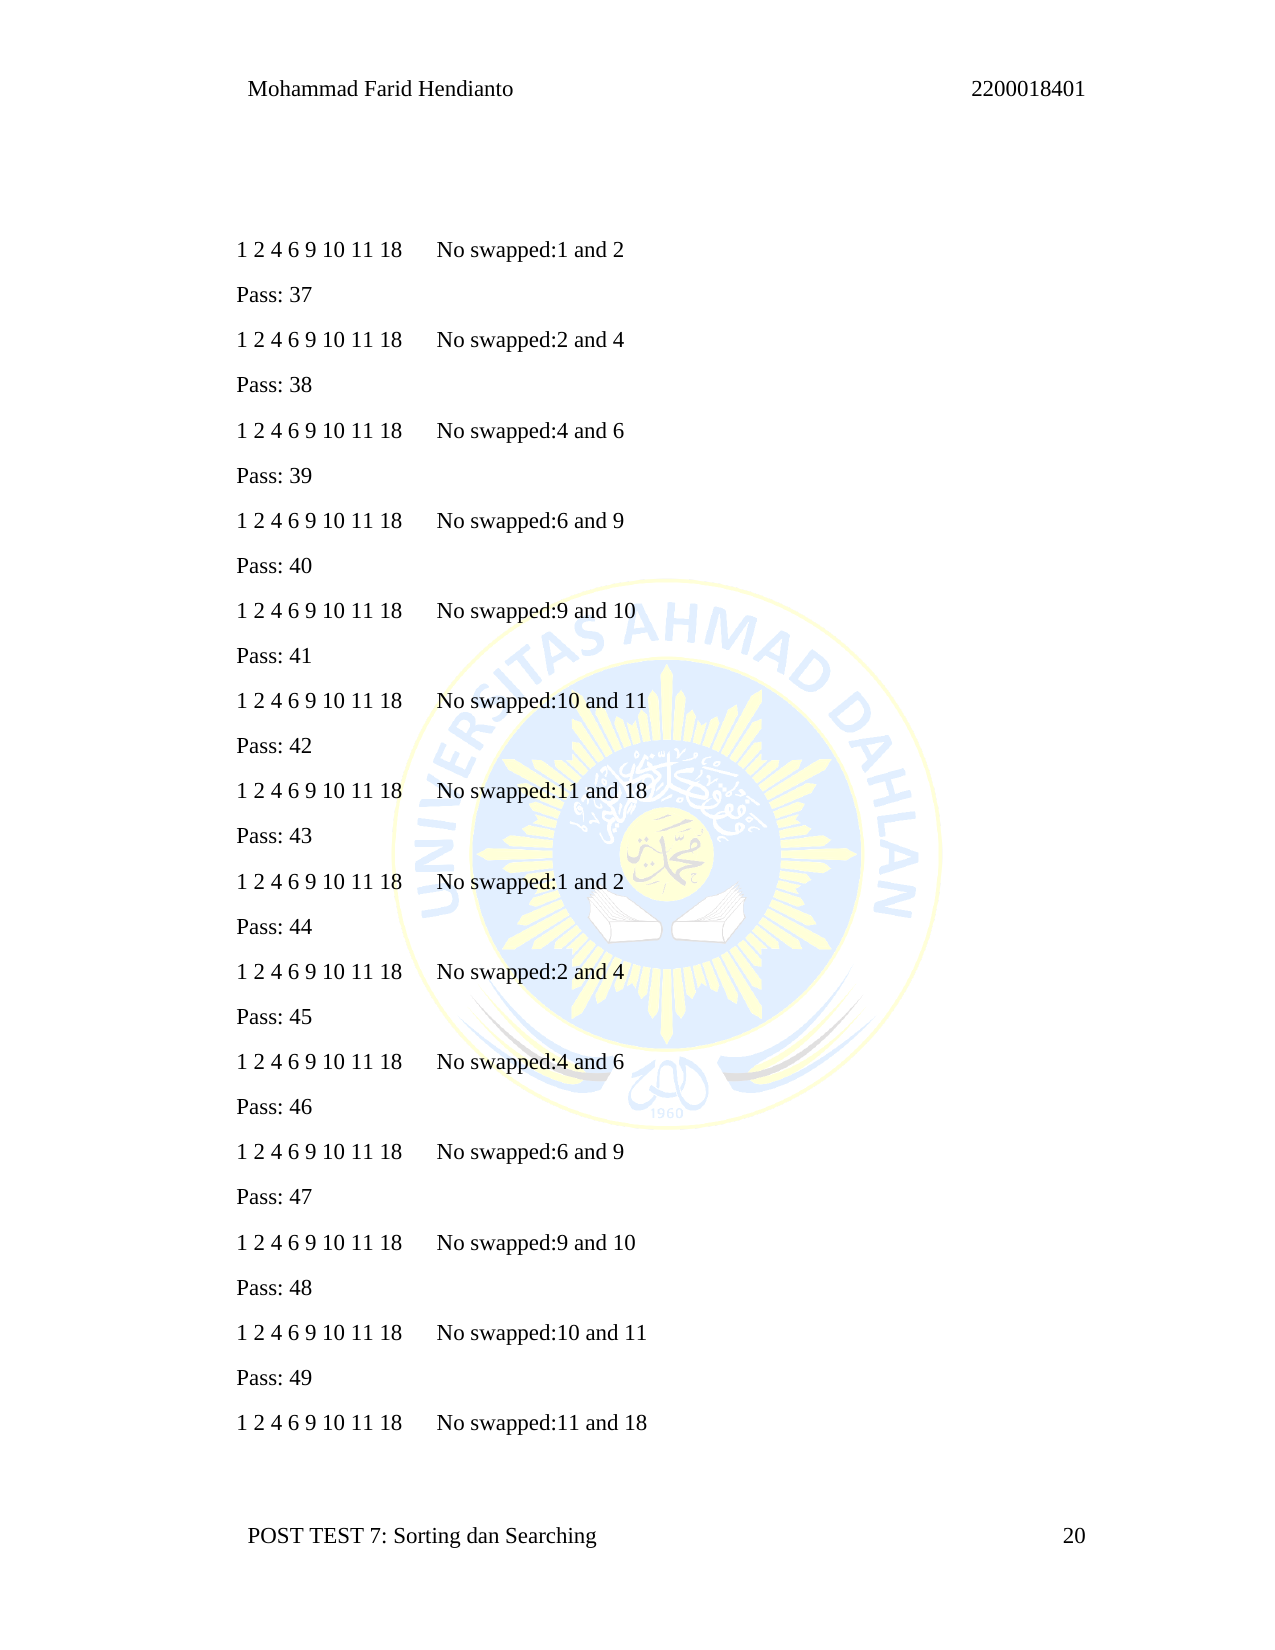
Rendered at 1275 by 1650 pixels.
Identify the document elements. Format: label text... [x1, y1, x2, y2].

text Pass: 47 [236, 1183, 1098, 1210]
text Pass: 41 [236, 642, 1098, 668]
text Pass: 42 [236, 732, 1098, 759]
text Pass: 46 [236, 1093, 1098, 1119]
text 1 2 4 6 9 10 11 18 No swapped:2 and 4 [236, 326, 1098, 353]
text 1 2 4 6 9 10 11 18 No swapped:2 and 4 [236, 958, 1098, 984]
text Pass: 45 [236, 1003, 1098, 1029]
text 1 2 4 6 9 10 11 18 No swapped:1 and 2 [236, 868, 1098, 894]
text 1 2 4 6 9 10 11 18 No swapped:9 and 10 [236, 597, 1098, 623]
text 1 2 4 6 9 10 11 18 No swapped:9 and 10 [236, 1228, 1098, 1255]
text 1 2 4 6 9 10 11 18 No swapped:1 and 2 [236, 236, 1098, 263]
text 1 2 4 6 9 10 11 18 No swapped:11 and 18 [236, 777, 1098, 804]
text 1 2 4 6 9 10 11 18 No swapped:6 and 9 [236, 507, 1098, 533]
text Pass: 44 [236, 913, 1098, 939]
text Pass: 37 [236, 281, 1098, 308]
text Pass: 49 [236, 1364, 1098, 1390]
text Pass: 39 [236, 462, 1098, 488]
text Pass: 38 [236, 372, 1098, 398]
text 1 2 4 6 9 10 11 18 No swapped:10 and 11 [236, 687, 1098, 714]
text 1 2 4 6 9 10 11 18 No swapped:4 and 6 [236, 1048, 1098, 1074]
text 1 2 4 6 9 10 11 18 No swapped:10 and 11 [236, 1319, 1098, 1345]
text Pass: 40 [236, 552, 1098, 578]
text Pass: 48 [236, 1274, 1098, 1300]
text 1 2 4 6 9 10 11 18 No swapped:4 and 6 [236, 417, 1098, 443]
text 1 2 4 6 9 10 11 18 No swapped:11 and 18 [236, 1409, 1098, 1435]
text Pass: 43 [236, 823, 1098, 849]
text 1 2 4 6 9 10 11 18 No swapped:6 and 9 [236, 1138, 1098, 1165]
